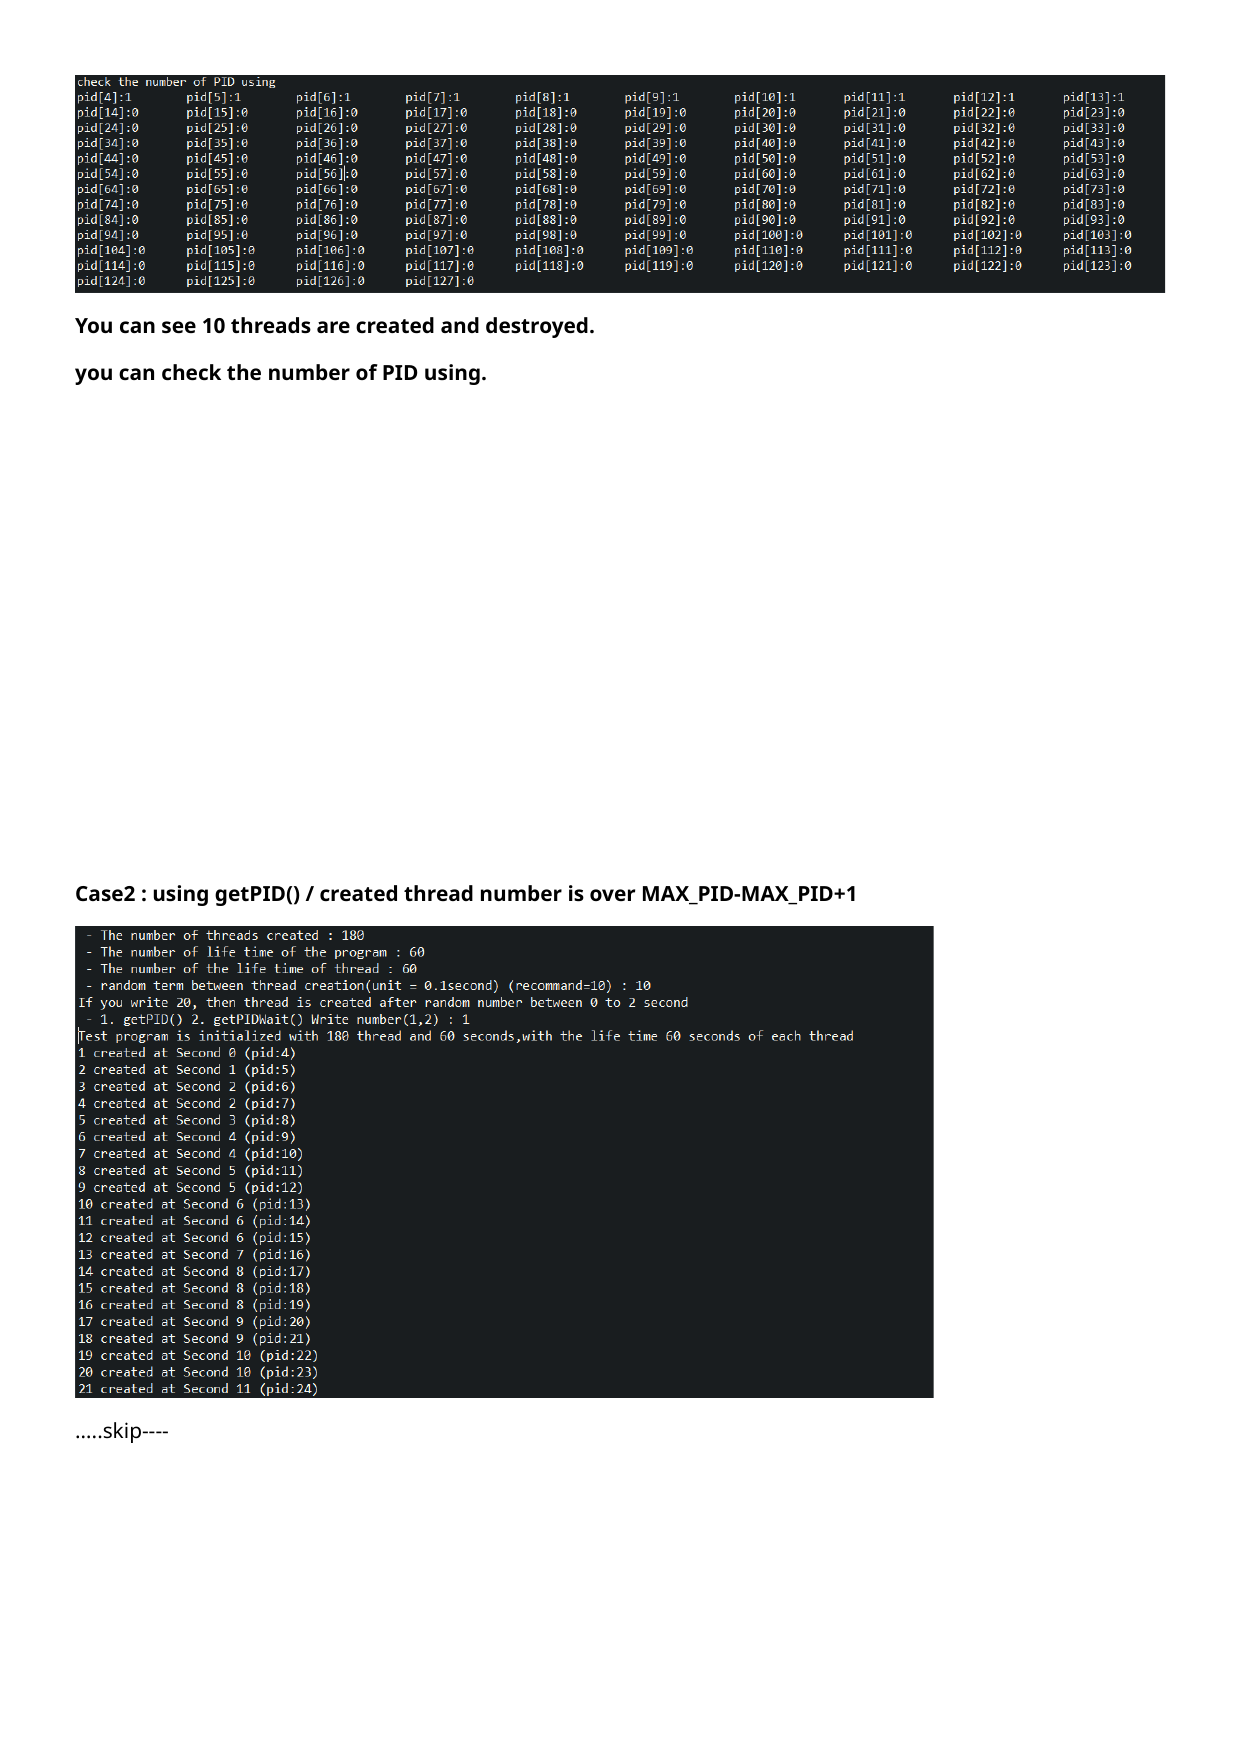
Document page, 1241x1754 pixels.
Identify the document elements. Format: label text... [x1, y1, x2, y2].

text You can see 10 threads are created and destroyed. [75, 311, 1165, 340]
text you can check the number of PID using. [75, 358, 1165, 387]
text Case2 : using getPID() / created thread number is over MAX_PID-MAX_PID+1 [75, 879, 1165, 907]
picture [75, 926, 934, 1398]
text …..skip---- [75, 1416, 1165, 1444]
picture [75, 75, 1166, 293]
